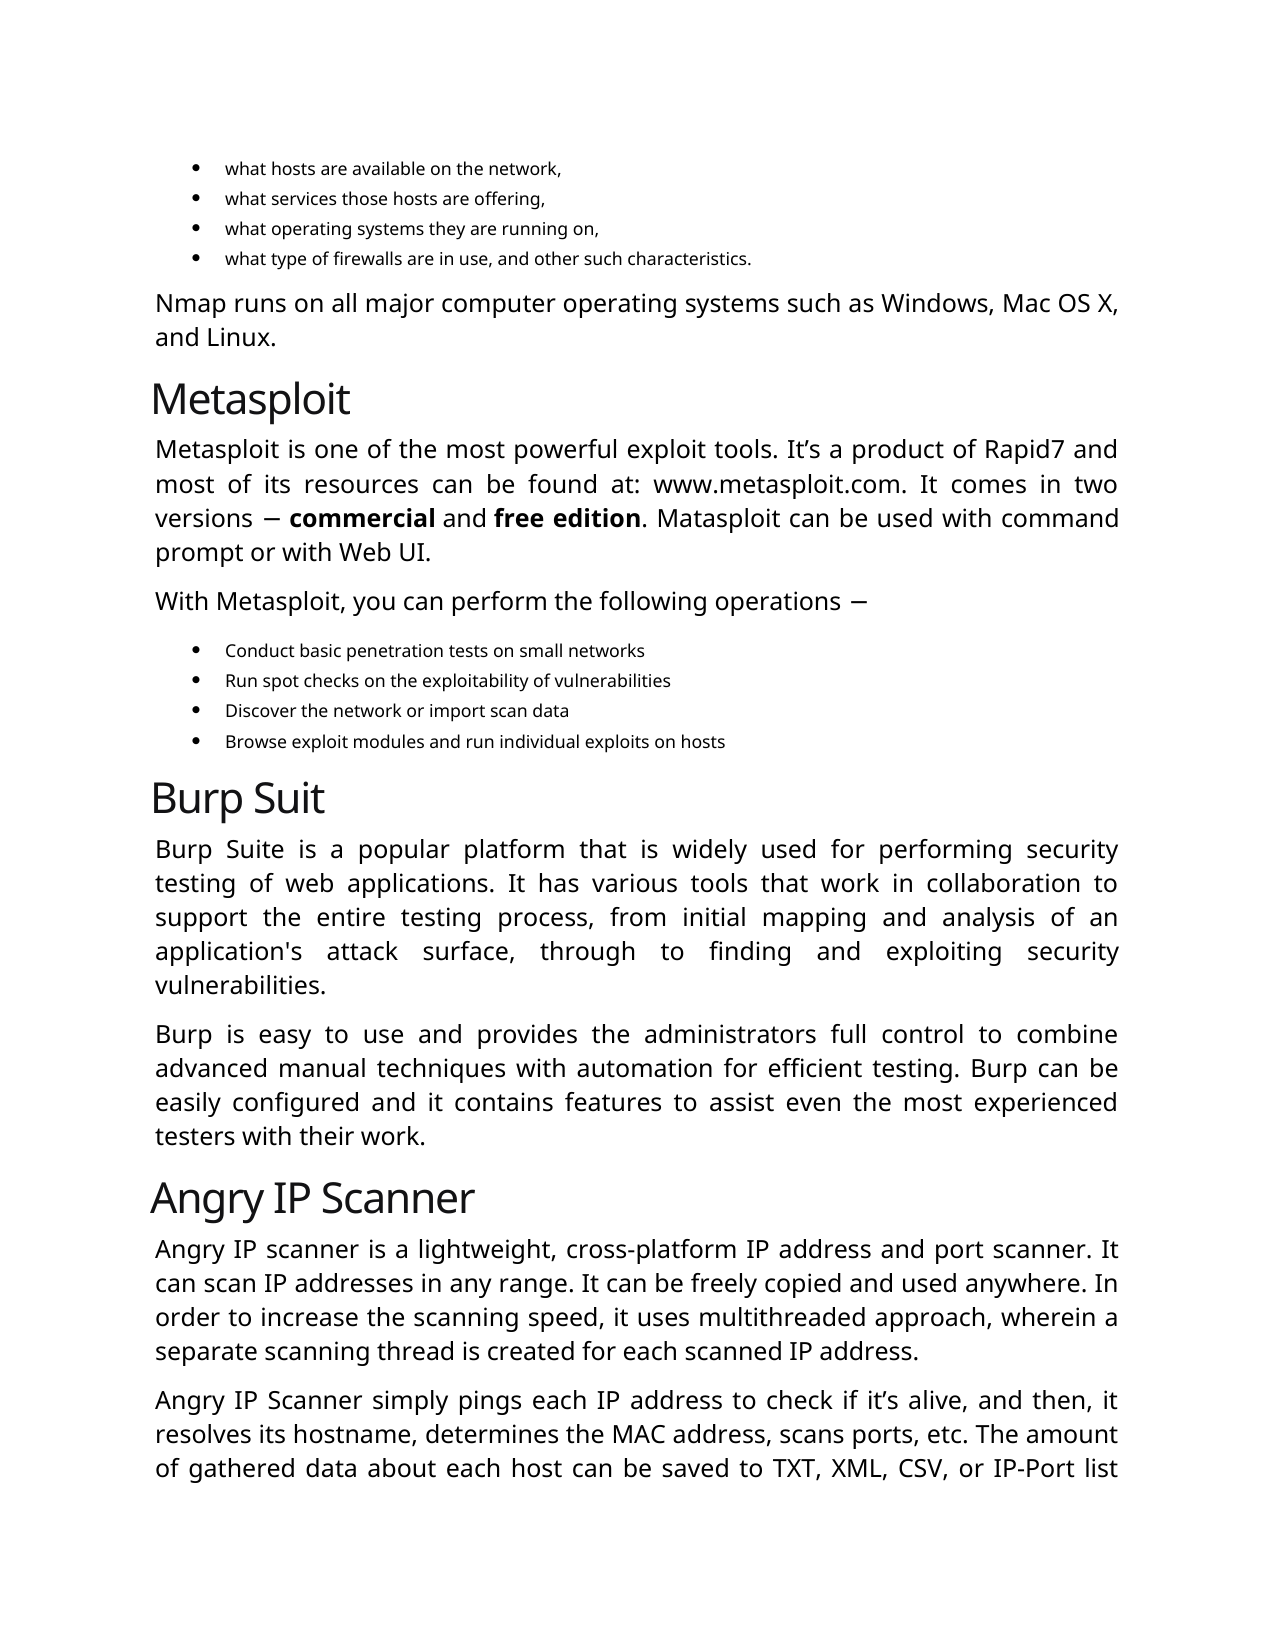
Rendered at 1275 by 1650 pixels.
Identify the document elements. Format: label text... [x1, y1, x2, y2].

text Metasploit is one of the most powerful exploit tools. It’s a product of Rapid7 and most of its resources can be found at: www.metasploit.com. It comes in two versions − commercial and free edition. Matasploit can be used with command prompt or with Web UI. [155, 432, 1120, 568]
text Angry IP scanner is a lightweight, cross-platform IP address and port scanner. It can scan IP addresses in any range. It can be freely copied and used anywhere. In order to increase the scanning speed, it uses multithreaded approach, wherein a separate scanning thread is created for each scanned IP address. [155, 1231, 1120, 1368]
list what type of firewalls are in use, and other such characteristics. [192, 241, 1120, 271]
list Run spot checks on the exploitability of vulnerabilities [192, 663, 1120, 693]
list what operating systems they are running on, [192, 210, 1120, 241]
subtitle Burp Suit [150, 768, 1120, 827]
text With Metasploit, you can perform the following operations − [155, 583, 1120, 617]
list Browse exploit modules and run individual exploits on hosts [192, 723, 1120, 753]
list Discover the network or import scan data [192, 693, 1120, 723]
list what services those hosts are offering, [192, 180, 1120, 210]
text Burp Suite is a popular platform that is widely used for performing security testing of web applications. It has various tools that work in collaboration to support the entire testing process, from initial mapping and analysis of an application's attack surface, through to finding and exploiting security vulnerabilities. [155, 832, 1120, 1002]
list Conduct basic penetration tests on small networks [192, 632, 1120, 663]
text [155, 1383, 1120, 1485]
text Burp is easy to use and provides the administrators full control to combine advanced manual techniques with automation for efficient testing. Burp can be easily configured and it contains features to assist even the most experienced testers with their work. [155, 1017, 1120, 1153]
list what hosts are available on the network, [192, 150, 1120, 180]
text Nmap runs on all major computer operating systems such as Windows, Mac OS X, and Linux. [155, 286, 1120, 354]
subtitle Metasploit [150, 369, 1120, 427]
subtitle Angry IP Scanner [150, 1168, 1120, 1226]
